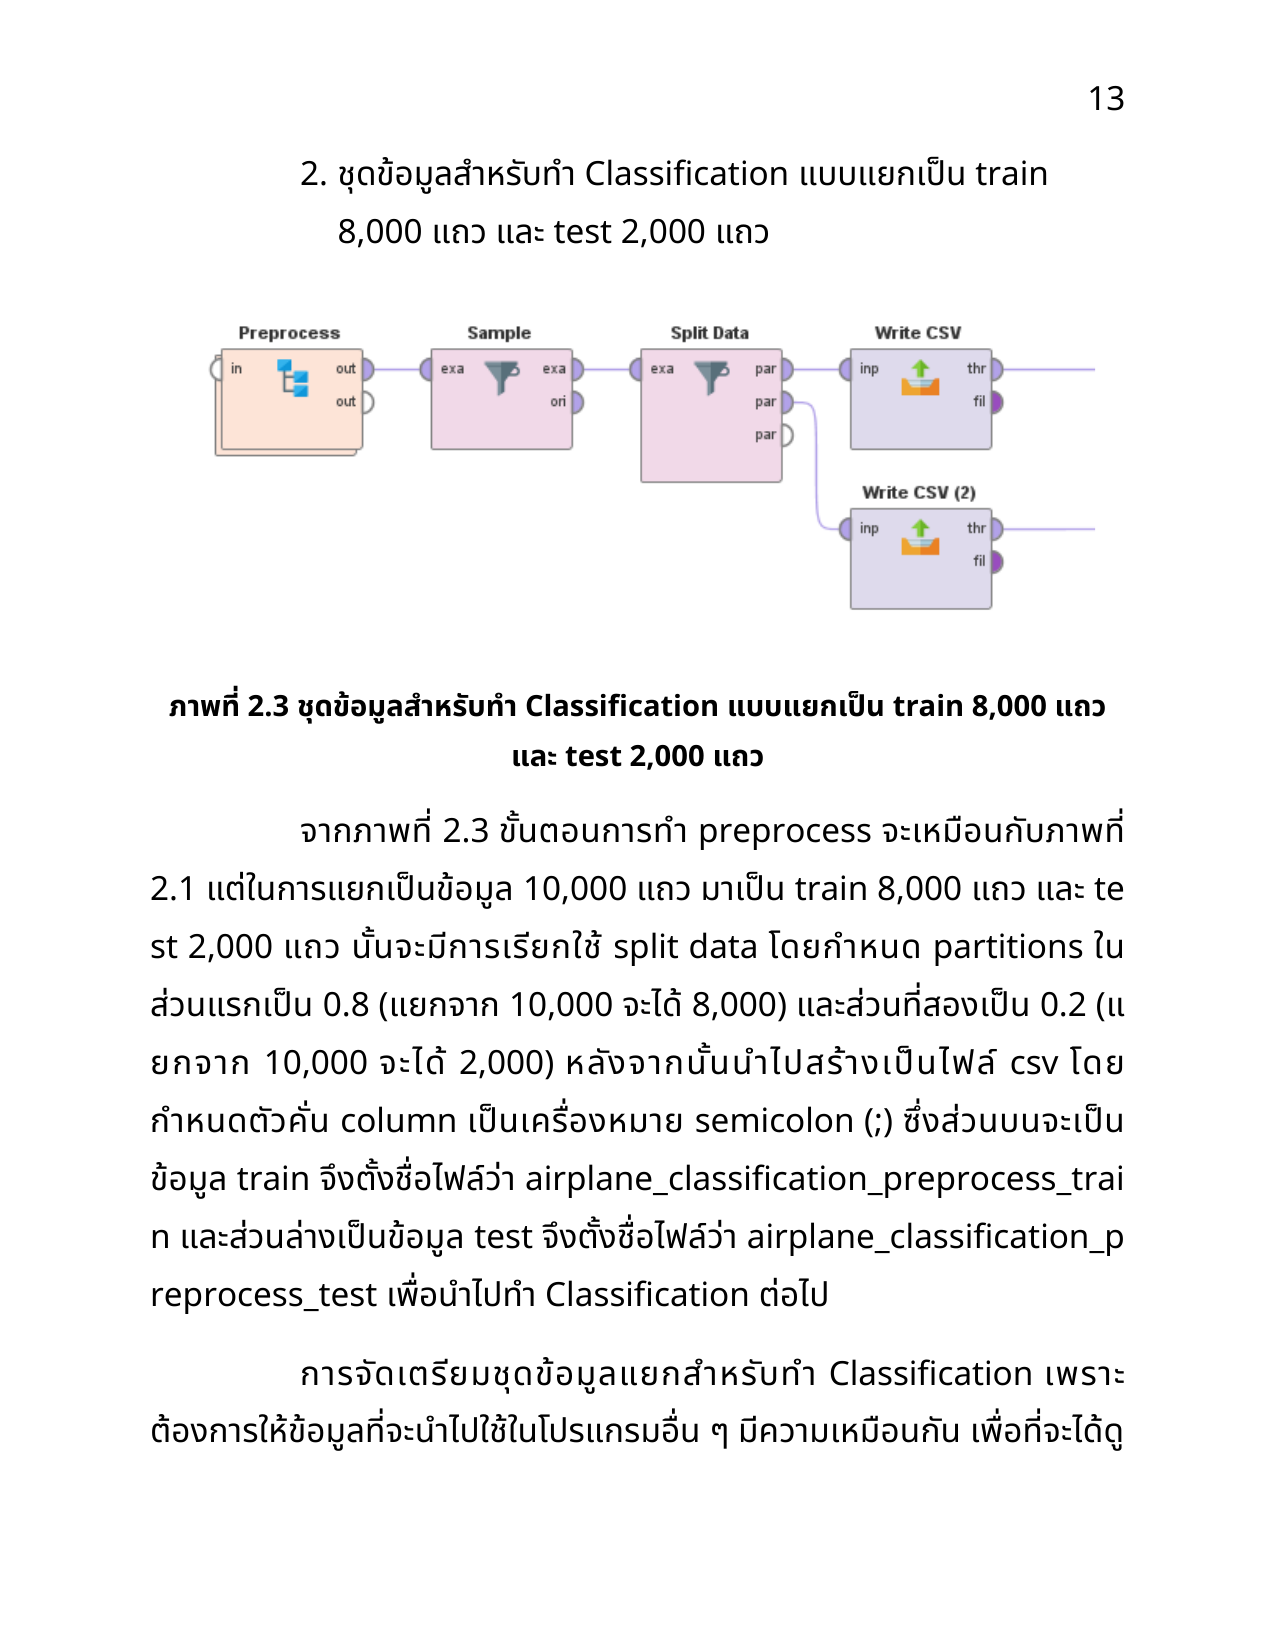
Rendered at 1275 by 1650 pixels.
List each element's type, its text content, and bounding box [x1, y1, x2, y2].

text จากภาพที่ 2.3 ขั้นตอนการทำ preprocess จะเหมือนกับภาพที่ 2.1 แต่ในการแยกเป็นข้อมูล 10,000 แถว มาเป็น train 8,000 แถว และ test 2,000 แถว นั้นจะมีการเรียกใช้ split data โดยกำหนด partitions ในส่วนแรกเป็น 0.8 (แยกจาก 10,000 จะได้ 8,000) และส่วนที่สองเป็น 0.2 (แยกจาก 10,000 จะได้ 2,000) หลังจากนั้นนำไปสร้างเป็นไฟล์ csv โดยกำหนดตัวคั่น column เป็นเครื่องหมาย semicolon (;) ซึ่งส่วนบนจะเป็นข้อมูล train จึงตั้งชื่อไฟล์ว่า airplane_classification_preprocess_train และส่วนล่างเป็นข้อมูล test จึงตั้งชื่อไฟล์ว่า airplane_classification_preprocess_test เพื่อนำไปทำ Classification ต่อไป [150, 807, 1125, 1321]
text ภาพที่ 2.3 ชุดข้อมูลสำหรับทำ Classification แบบแยกเป็น train 8,000 แถว และ test 2,000 แถว [150, 685, 1125, 780]
list ชุดข้อมูลสำหรับทำ Classification แบบแยกเป็น train 8,000 แถว และ test 2,000 แถว [300, 150, 1125, 258]
picture [179, 286, 1096, 657]
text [150, 1349, 1125, 1458]
